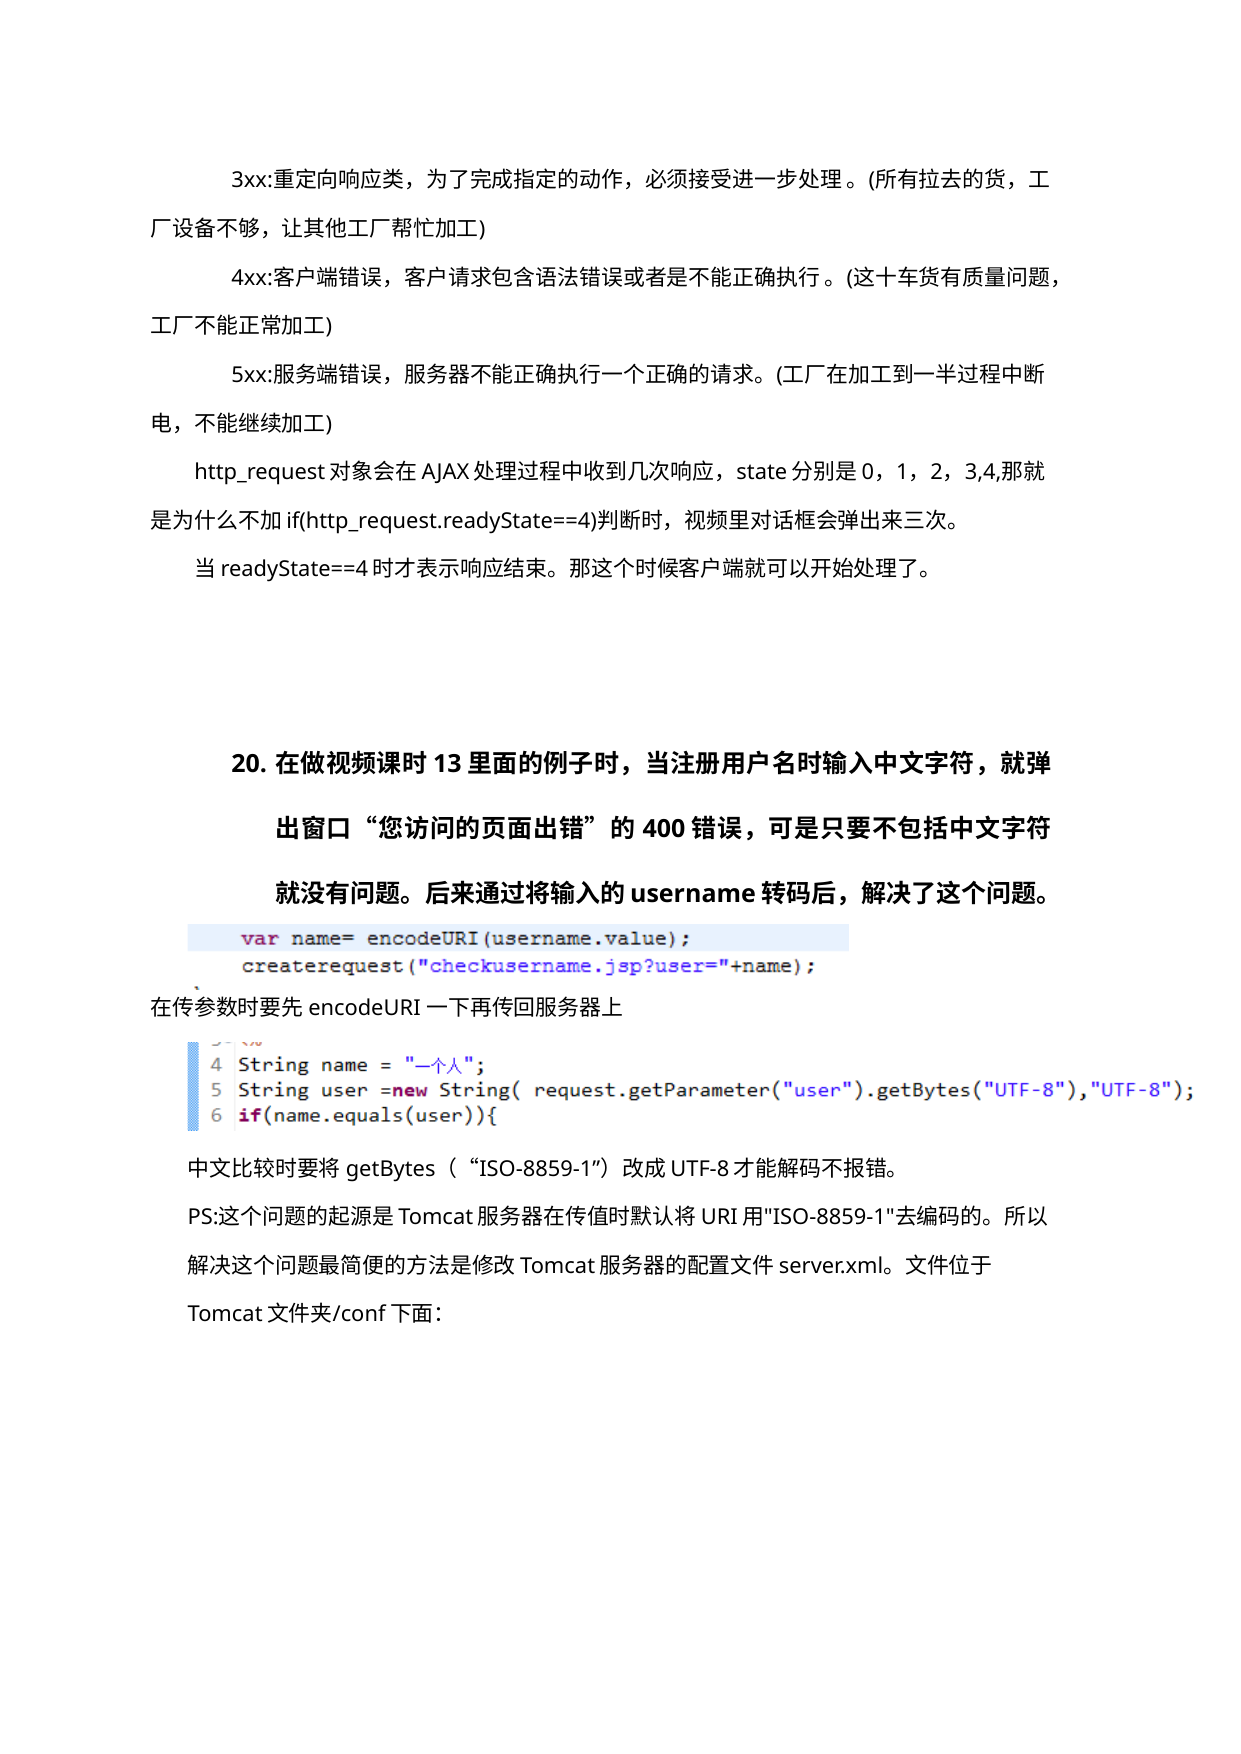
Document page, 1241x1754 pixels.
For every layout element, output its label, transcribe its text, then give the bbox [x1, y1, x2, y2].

text 中文比较时要将 getBytes（“ISO-8859-1”）改成UTF-8才能解码不报错。 [187, 1150, 1053, 1183]
picture [187, 1042, 1241, 1131]
list 在做视频课时13里面的例子时，当注册用户名时输入中文字符，就弹出窗口“您访问的页面出错”的400错误，可是只要不包括中文字符就没有问题。后来通过将输入的username转码后，解决了这个问题。 [231, 729, 1053, 924]
text PS:这个问题的起源是Tomcat服务器在传值时默认将URI用"ISO-8859-1"去编码的。所以解决这个问题最简便的方法是修改Tomcat服务器的配置文件server.xml。文件位于Tomcat文件夹/conf下面： [187, 1198, 1053, 1328]
text http_request对象会在AJAX处理过程中收到几次响应，state分别是0，1，2，3,4,那就是为什么不加if(http_request.readyState==4)判断时，视频里对话框会弹出来三次。 [150, 454, 1053, 535]
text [150, 162, 1053, 438]
text 在传参数时要先 encodeURI 一下再传回服务器上 [150, 989, 1053, 1022]
picture [187, 924, 849, 990]
text 当readyState==4时才表示响应结束。那这个时候客户端就可以开始处理了。 [150, 551, 1053, 584]
